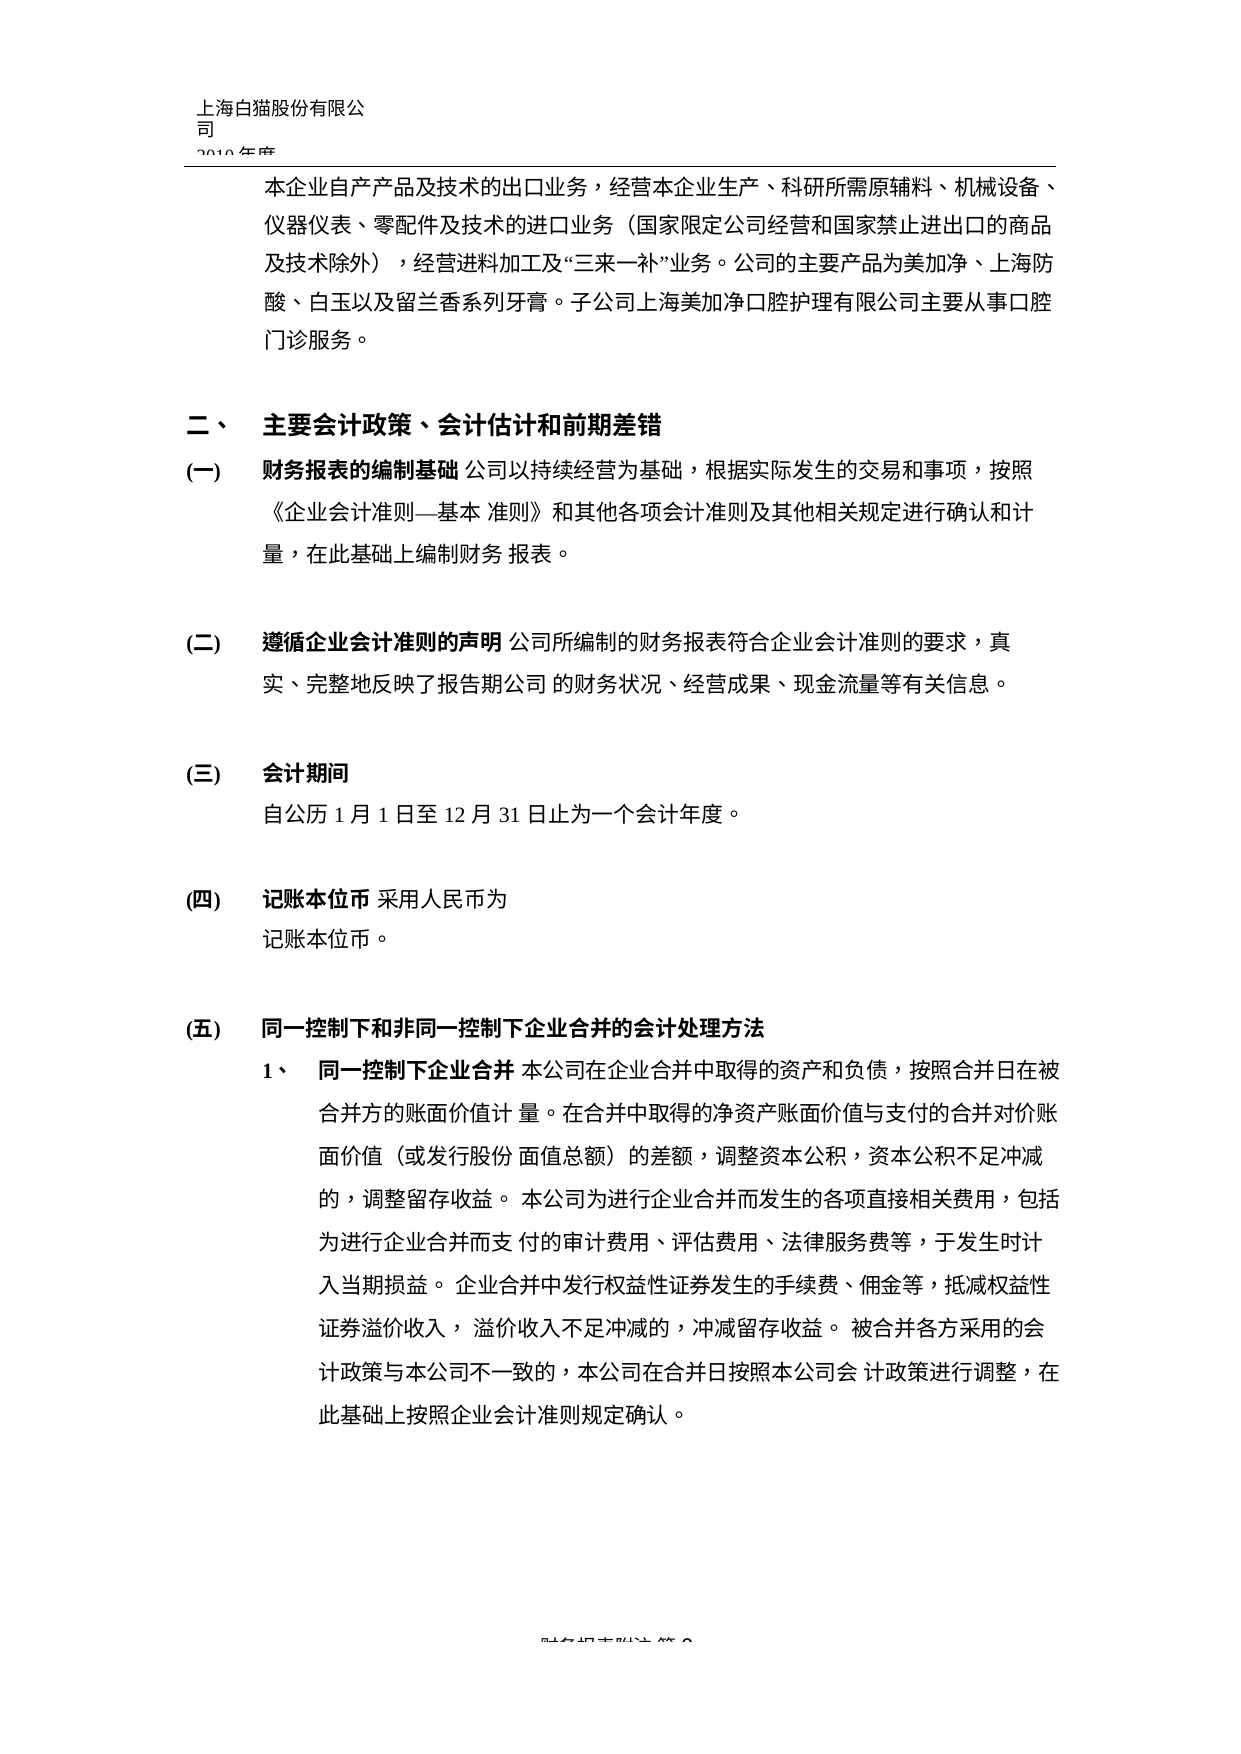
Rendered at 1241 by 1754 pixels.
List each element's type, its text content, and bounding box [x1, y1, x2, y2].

text (四) 记账本位币 采用人民币为记账本位币。 [186, 884, 525, 954]
subtitle 二、 主要会计政策、会计估计和前期差错 [186, 408, 1065, 442]
text 本企业自产产品及技术的出口业务，经营本企业生产、科研所需原辅料、机械设备、 仪器仪表、零配件及技术的进口业务（国家限定公司经营和国家禁止进出口的商品 及技术除外），经营进料加工及“三来一补”业务。公司的主要产品为美加净、上海防 酸、白玉以及留兰香系列牙膏。子公司上海美加净口腔护理有限公司主要从事口腔 门诊服务。 [264, 172, 1065, 354]
text (二) 遵循企业会计准则的声明 公司所编制的财务报表符合企业会计准则的要求，真实、完整地反映了报告期公司 的财务状况、经营成果、现金流量等有关信息。 [186, 627, 1053, 699]
text (一) 财务报表的编制基础 公司以持续经营为基础，根据实际发生的交易和事项，按照《企业会计准则—基本 准则》和其他各项会计准则及其他相关规定进行确认和计量，在此基础上编制财务 报表。 [186, 455, 1053, 568]
subtitle (三) 会计期间 [186, 758, 1065, 787]
subtitle (五) 同一控制下和非同一控制下企业合并的会计处理方法 [186, 1013, 1065, 1043]
text 自公历 1 月 1 日至 12 月 31 日止为一个会计年度。 [262, 799, 1065, 829]
text 1、 同一控制下企业合并 本公司在企业合并中取得的资产和负债，按照合并日在被合并方的账面价值计 量。在合并中取得的净资产账面价值与支付的合并对价账面价值（或发行股份 面值总额）的差额，调整资本公积，资本公积不足冲减的，调整留存收益。 本公司为进行企业合并而发生的各项直接相关费用，包括为进行企业合并而支 付的审计费用、评估费用、法律服务费等，于发生时计入当期损益。 企业合并中发行权益性证券发生的手续费、佣金等，抵减权益性证券溢价收入， 溢价收入不足冲减的，冲减留存收益。 被合并各方采用的会计政策与本公司不一致的，本公司在合并日按照本公司会 计政策进行调整，在此基础上按照企业会计准则规定确认。 [262, 1054, 1064, 1429]
